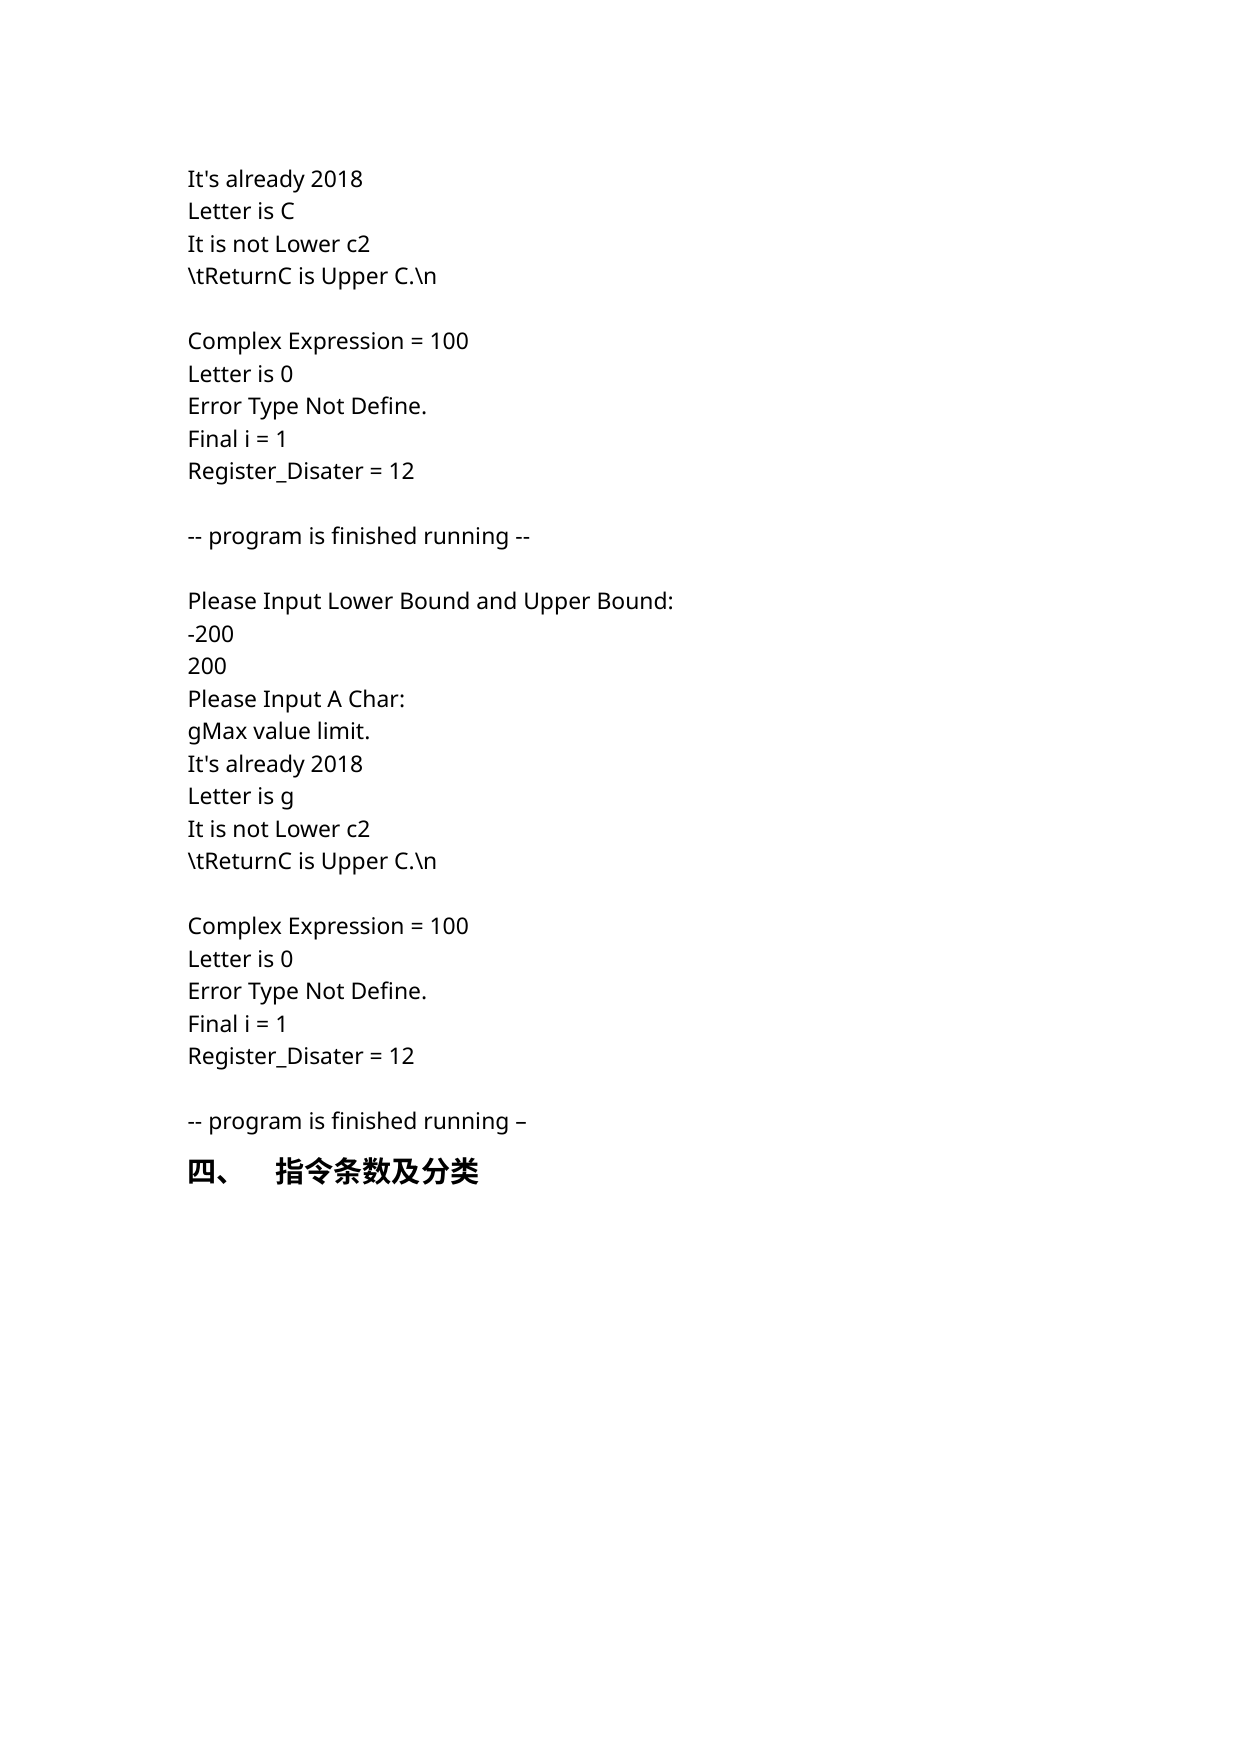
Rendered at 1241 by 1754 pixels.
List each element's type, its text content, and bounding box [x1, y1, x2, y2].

text -200 [187, 617, 1053, 649]
text It is not Lower c2 [187, 812, 1053, 844]
text Letter is g [187, 779, 1053, 812]
text Complex Expression = 100 [187, 324, 1053, 357]
text 200 [187, 649, 1053, 682]
text Please Input A Char: [187, 682, 1053, 714]
text It is not Lower c2 [187, 227, 1053, 259]
text Final i = 1 [187, 422, 1053, 454]
text Error Type Not Define. [187, 974, 1053, 1007]
text Letter is 0 [187, 942, 1053, 974]
text gMax value limit. [187, 714, 1053, 747]
text Letter is 0 [187, 357, 1053, 389]
text Register_Disater = 12 [187, 1039, 1053, 1072]
text Register_Disater = 12 [187, 454, 1053, 487]
text Final i = 1 [187, 1007, 1053, 1039]
list 指令条数及分类 [187, 1137, 1053, 1202]
text Letter is C [187, 194, 1053, 227]
text \tReturnC is Upper C.\n [187, 844, 1053, 877]
text It's already 2018 [187, 747, 1053, 779]
text \tReturnC is Upper C.\n [187, 259, 1053, 292]
text It's already 2018 [187, 162, 1053, 194]
text Error Type Not Define. [187, 389, 1053, 422]
text -- program is finished running – [187, 1104, 1053, 1137]
text Please Input Lower Bound and Upper Bound: [187, 584, 1053, 617]
text -- program is finished running -- [187, 519, 1053, 552]
text Complex Expression = 100 [187, 909, 1053, 942]
